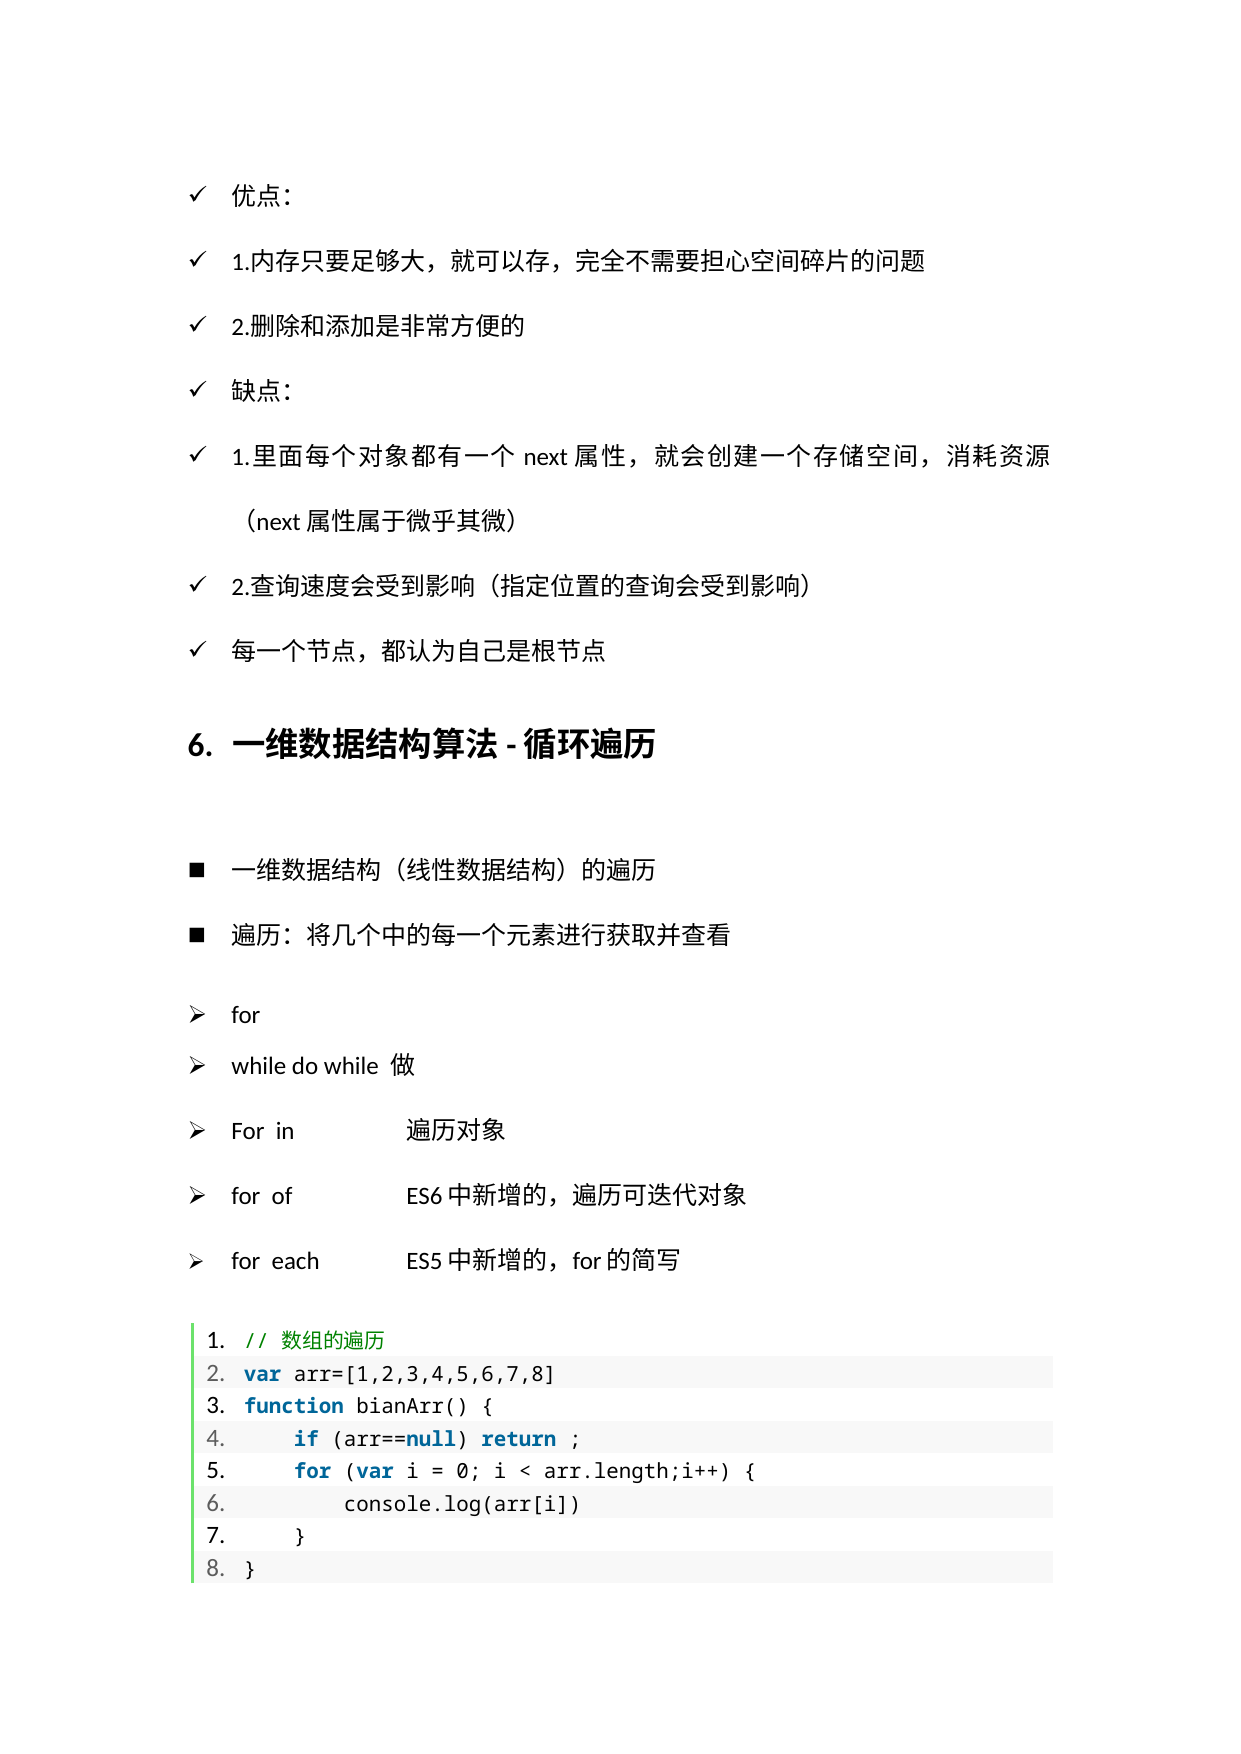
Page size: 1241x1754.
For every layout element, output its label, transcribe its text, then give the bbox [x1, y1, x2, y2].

list 遍历：将几个中的每一个元素进行获取并查看 [187, 901, 1053, 966]
list for each ES5中新增的，for的简写 [187, 1226, 1053, 1291]
list For in 遍历对象 [187, 1096, 1053, 1161]
list for (var i = 0; i < arr.length;i++) { [194, 1453, 1053, 1486]
list for [187, 998, 1053, 1031]
list 每一个节点，都认为自己是根节点 [187, 617, 1053, 682]
list 1.内存只要足够大，就可以存，完全不需要担心空间碎片的问题 [187, 227, 1053, 292]
list 优点： [187, 162, 1053, 227]
list } [194, 1518, 1053, 1551]
list while do while 做 [187, 1031, 1053, 1096]
list console.log(arr[i]) [194, 1486, 1053, 1518]
list } [194, 1551, 1053, 1583]
list var arr=[1,2,3,4,5,6,7,8] [194, 1356, 1053, 1388]
list 2.删除和添加是非常方便的 [187, 292, 1053, 357]
list if (arr==null) return ; [194, 1421, 1053, 1453]
list for of ES6中新增的，遍历可迭代对象 [187, 1161, 1053, 1226]
list 缺点： [187, 357, 1053, 422]
list 2.查询速度会受到影响（指定位置的查询会受到影响） [187, 552, 1053, 617]
list function bianArr() { [194, 1388, 1053, 1421]
list 一维数据结构（线性数据结构）的遍历 [187, 836, 1053, 901]
subtitle 一维数据结构算法 - 循环遍历 [187, 709, 1053, 774]
list 1.里面每个对象都有一个next属性，就会创建一个存储空间，消耗资源（next属性属于微乎其微） [187, 422, 1053, 552]
list // 数组的遍历 [194, 1323, 1053, 1356]
